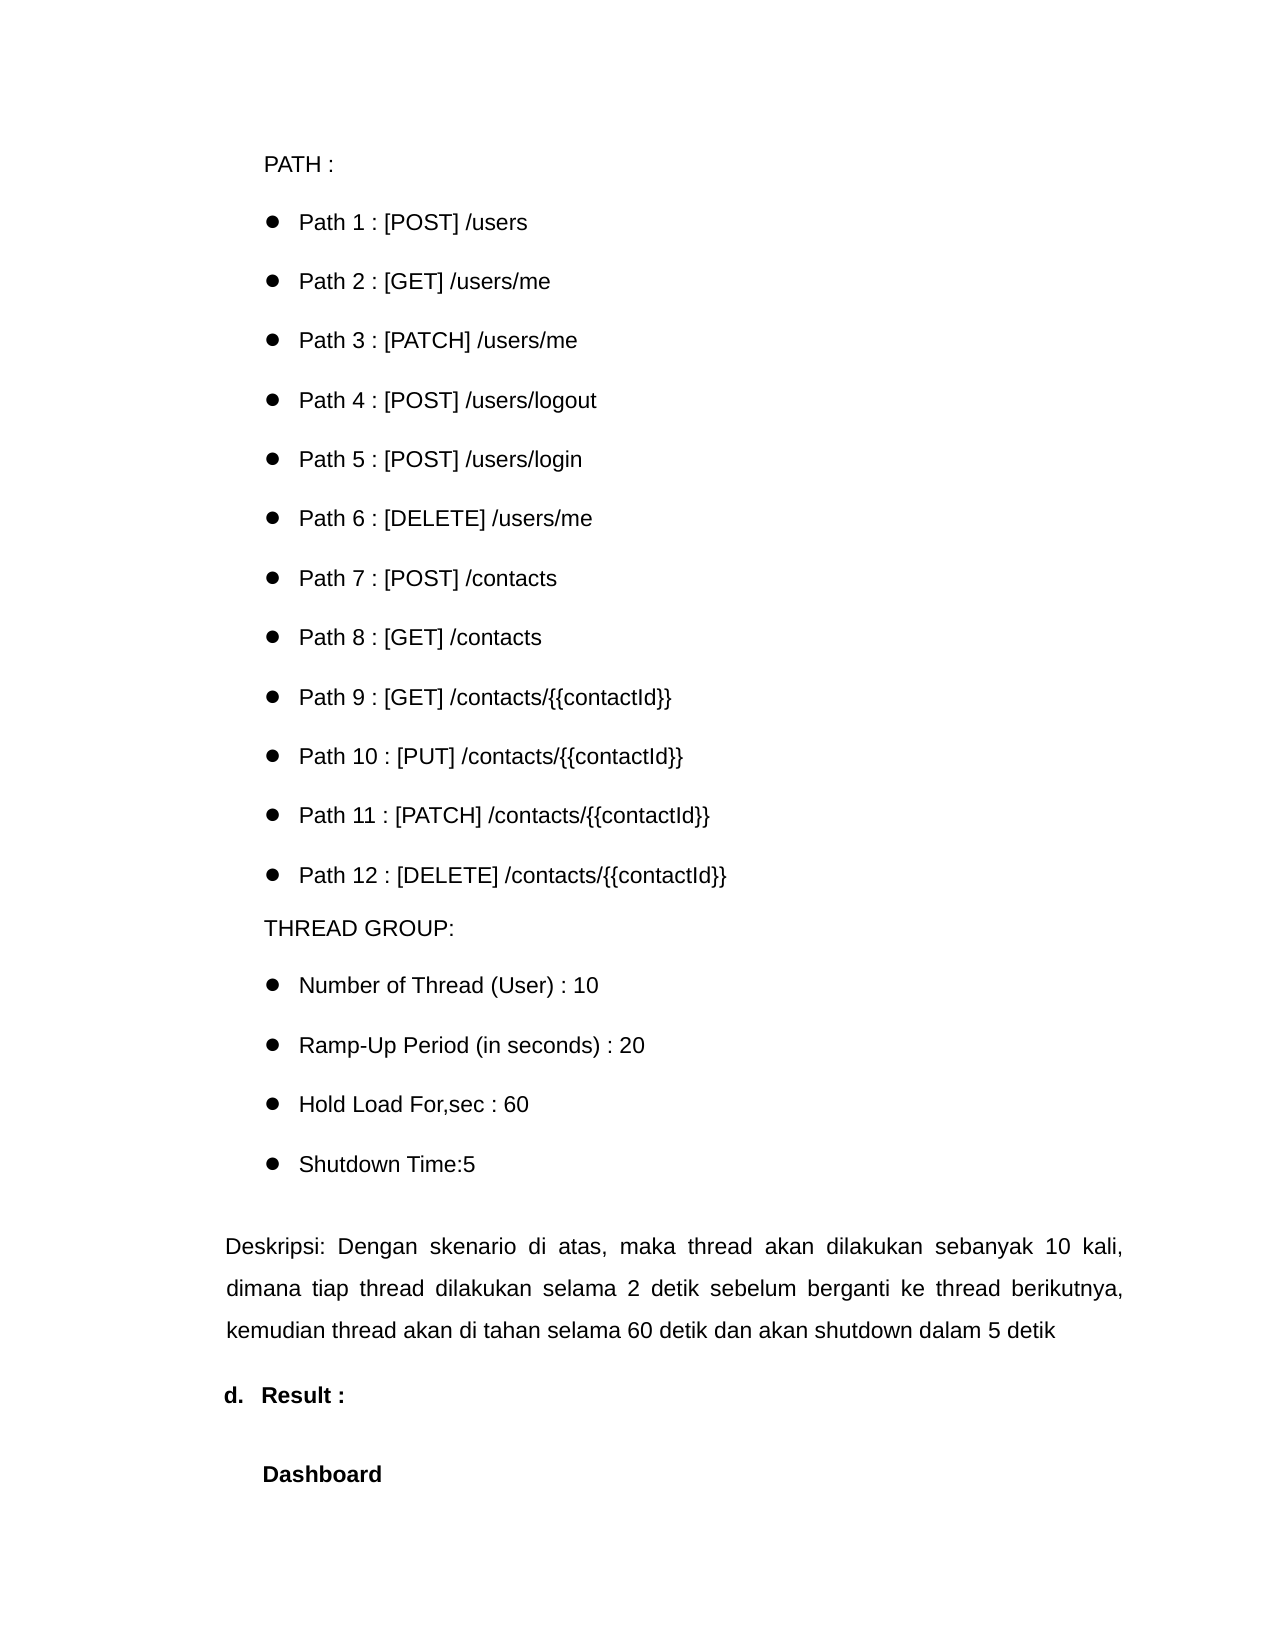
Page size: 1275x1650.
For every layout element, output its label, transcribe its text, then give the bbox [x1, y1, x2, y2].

list Result : [223, 1382, 1125, 1408]
list Path 4 : [POST] /users/logout [264, 381, 1125, 414]
list Hold Load For,sec : 60 [264, 1085, 1125, 1119]
list Path 5 : [POST] /users/login [264, 440, 1125, 473]
list Ramp-Up Period (in seconds) : 20 [264, 1026, 1125, 1059]
list Shutdown Time:5 [264, 1144, 1125, 1178]
list Number of Thread (User) : 10 [264, 966, 1125, 1000]
list Path 6 : [DELETE] /users/me [264, 499, 1125, 533]
list Path 10 : [PUT] /contacts/{{contactId}} [264, 737, 1125, 770]
list Path 9 : [GET] /contacts/{{contactId}} [264, 677, 1125, 711]
list Path 1 : [POST] /users [264, 202, 1125, 236]
list Path 8 : [GET] /contacts [264, 618, 1125, 652]
list Path 7 : [POST] /contacts [264, 559, 1125, 592]
text THREAD GROUP: [264, 915, 1125, 941]
list Path 11 : [PATCH] /contacts/{{contactId}} [264, 796, 1125, 830]
text Deskripsi: Dengan skenario di atas, maka thread akan dilakukan sebanyak 10 kali, dimana tiap thread dilakukan selama 2 detik sebelum berganti ke thread berikutnya, kemudian thread akan di tahan selama 60 detik dan akan shutdown dalam 5 detik [225, 1233, 1125, 1343]
text PATH : [264, 151, 1125, 177]
text Dashboard [262, 1461, 1125, 1488]
list Path 12 : [DELETE] /contacts/{{contactId}} [264, 856, 1125, 889]
list Path 2 : [GET] /users/me [264, 262, 1125, 295]
list Path 3 : [PATCH] /users/me [264, 321, 1125, 355]
